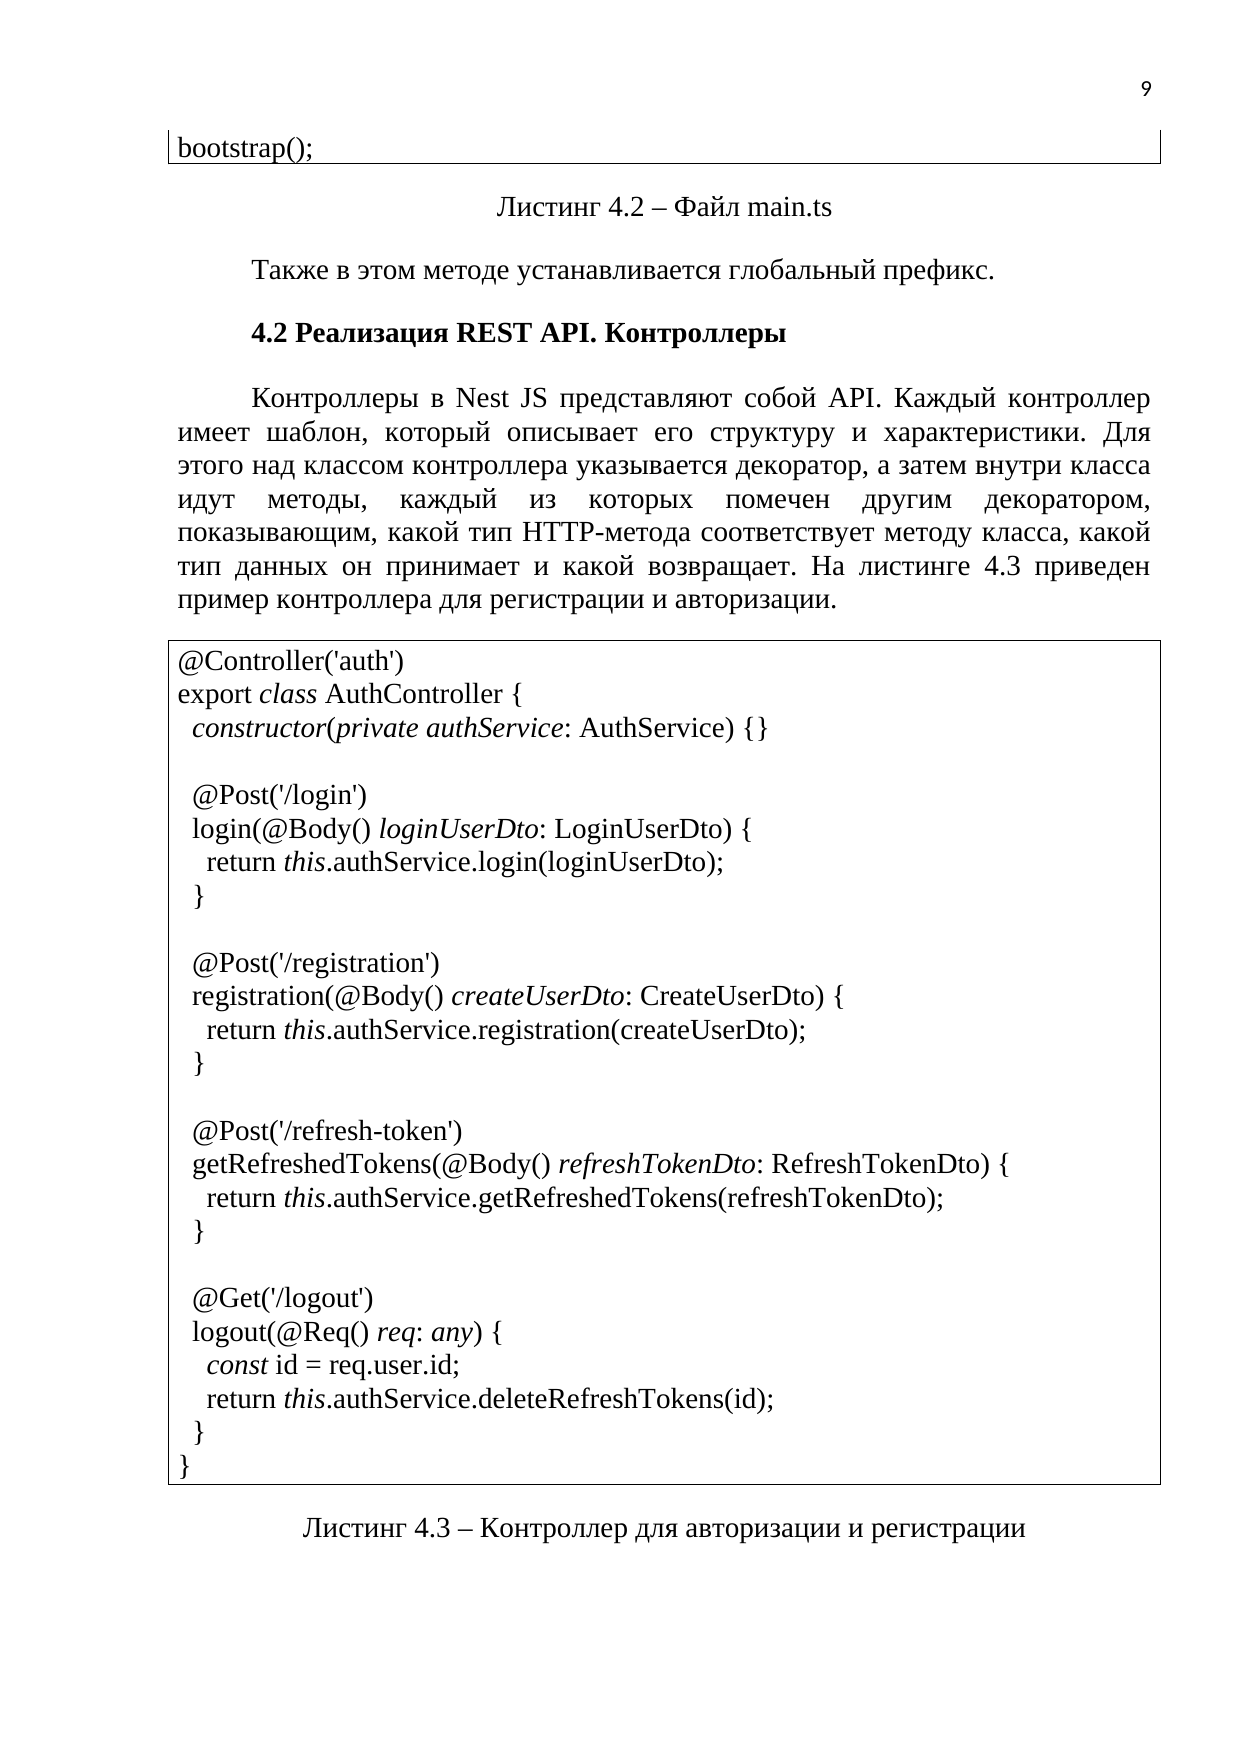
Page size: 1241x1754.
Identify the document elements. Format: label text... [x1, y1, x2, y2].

text Контроллеры в Nest JS представляют собой API. Каждый контроллер имеет шаблон, который описывает его структуру и характеристики. Для этого над классом контроллера указывается декоратор, а затем внутри класса идут методы, каждый из которых помечен другим декоратором, показывающим, какой тип HTTP-метода соответствует методу класса, какой тип данных он принимает и какой возвращает. На листинге 4.3 приведен пример контроллера для регистрации и авторизации. [177, 380, 1152, 615]
text login(@Body() loginUserDto: LoginUserDto) { [177, 811, 1152, 844]
text return this.authService.getRefreshedTokens(refreshTokenDto); [177, 1180, 1152, 1213]
text @Post('/login') [177, 777, 1152, 811]
subtitle 4.2 Реализация REST API. Контроллеры [177, 315, 1152, 348]
text getRefreshedTokens(@Body() refreshTokenDto: RefreshTokenDto) { [177, 1146, 1152, 1180]
text } [177, 1414, 1152, 1445]
text @Get('/logout') [177, 1280, 1152, 1314]
text } [177, 878, 1152, 911]
text constructor(private authService: AuthService) {} [177, 710, 1152, 744]
text return this.authService.registration(createUserDto); [177, 1012, 1152, 1046]
text export class AuthController { [177, 677, 1152, 710]
text return this.authService.login(loginUserDto); [177, 844, 1152, 878]
text logout(@Req() req: any) { [177, 1314, 1152, 1347]
text Также в этом методе устанавливается глобальный префикс. [177, 252, 1152, 286]
text } [177, 1213, 1152, 1247]
text @Post('/refresh-token') [177, 1113, 1152, 1146]
text @Post('/registration') [177, 945, 1152, 978]
text Листинг 4.2 – Файл main.ts [177, 189, 1152, 223]
text Листинг 4.3 – Контроллер для авторизации и регистрации [177, 1510, 1152, 1543]
text return this.authService.deleteRefreshTokens(id); [177, 1381, 1152, 1414]
text } [177, 1046, 1152, 1079]
text } [169, 1445, 1160, 1484]
text registration(@Body() createUserDto: CreateUserDto) { [177, 978, 1152, 1012]
text const id = req.user.id; [177, 1347, 1152, 1381]
text @Controller('auth') [169, 641, 1160, 677]
text bootstrap(); [169, 130, 1160, 163]
